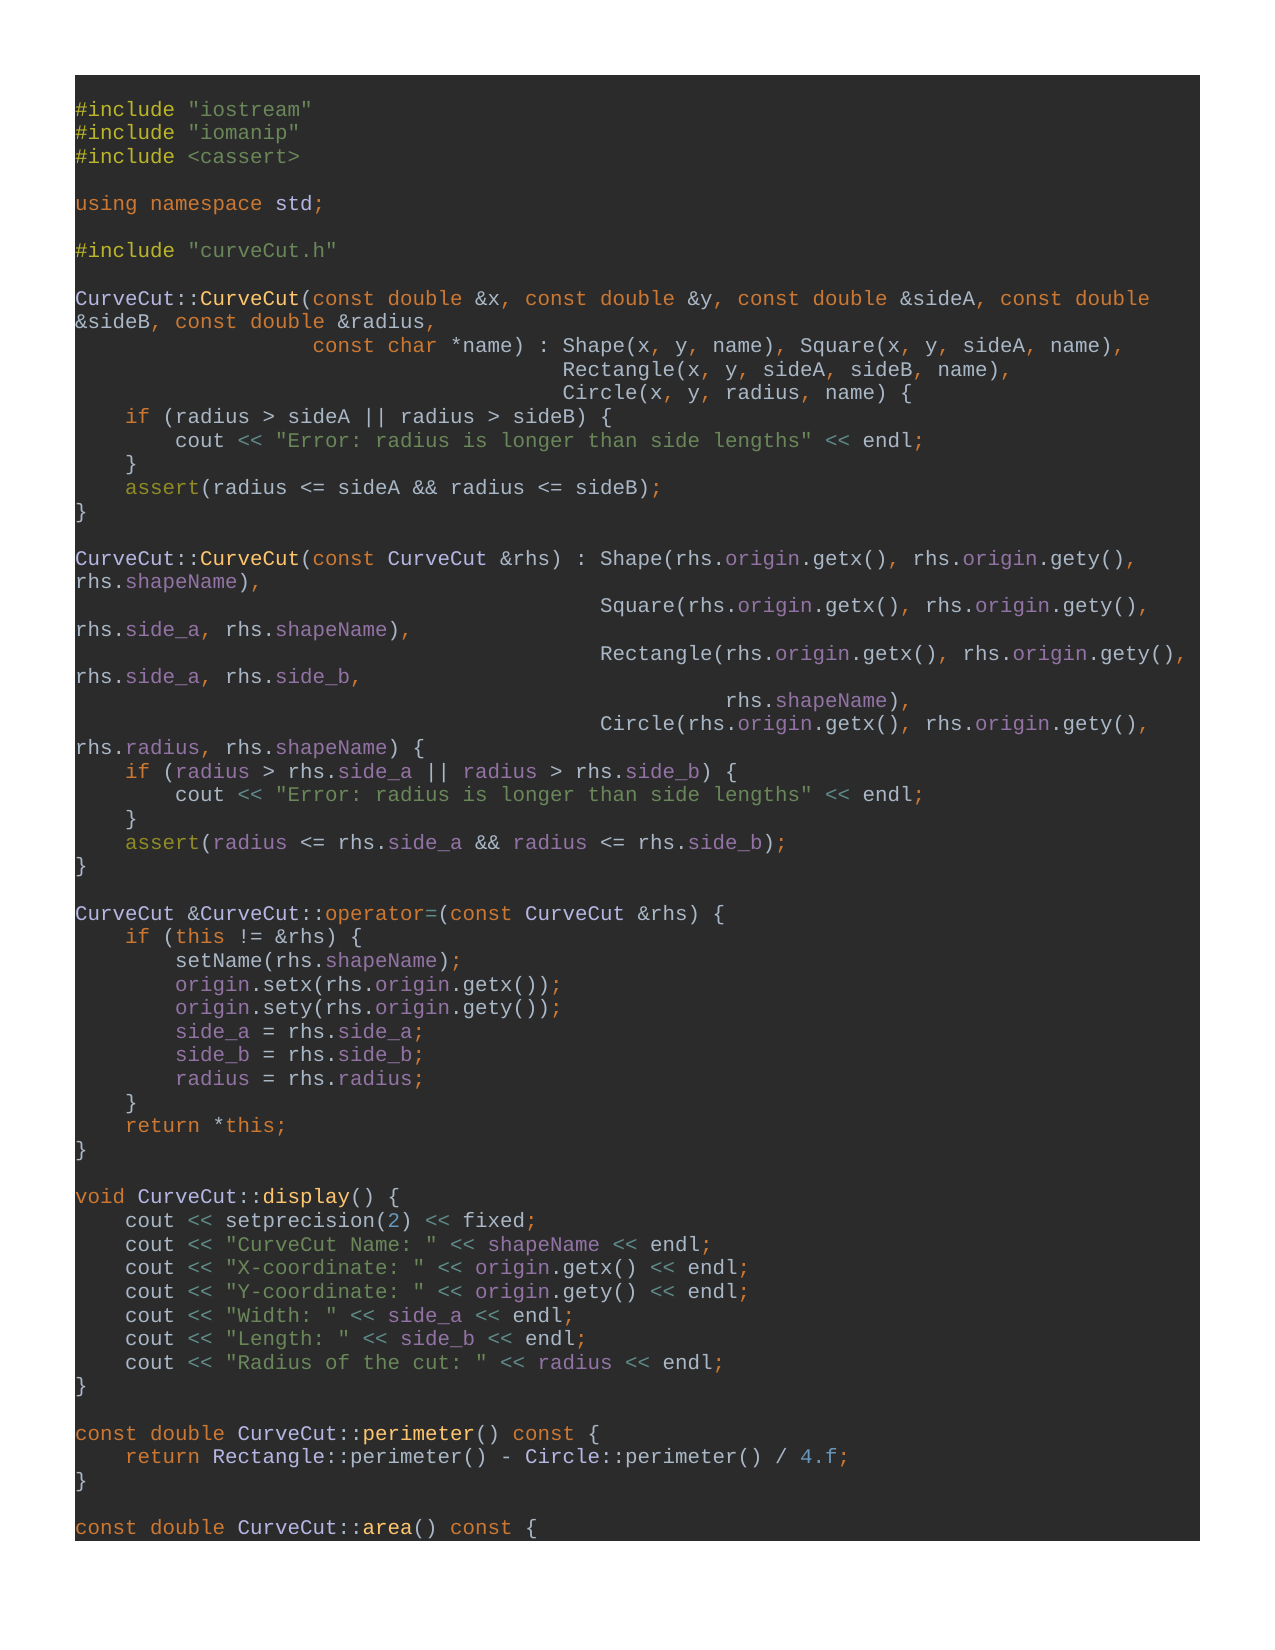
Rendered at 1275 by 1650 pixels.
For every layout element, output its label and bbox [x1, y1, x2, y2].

text [75, 75, 1200, 1541]
